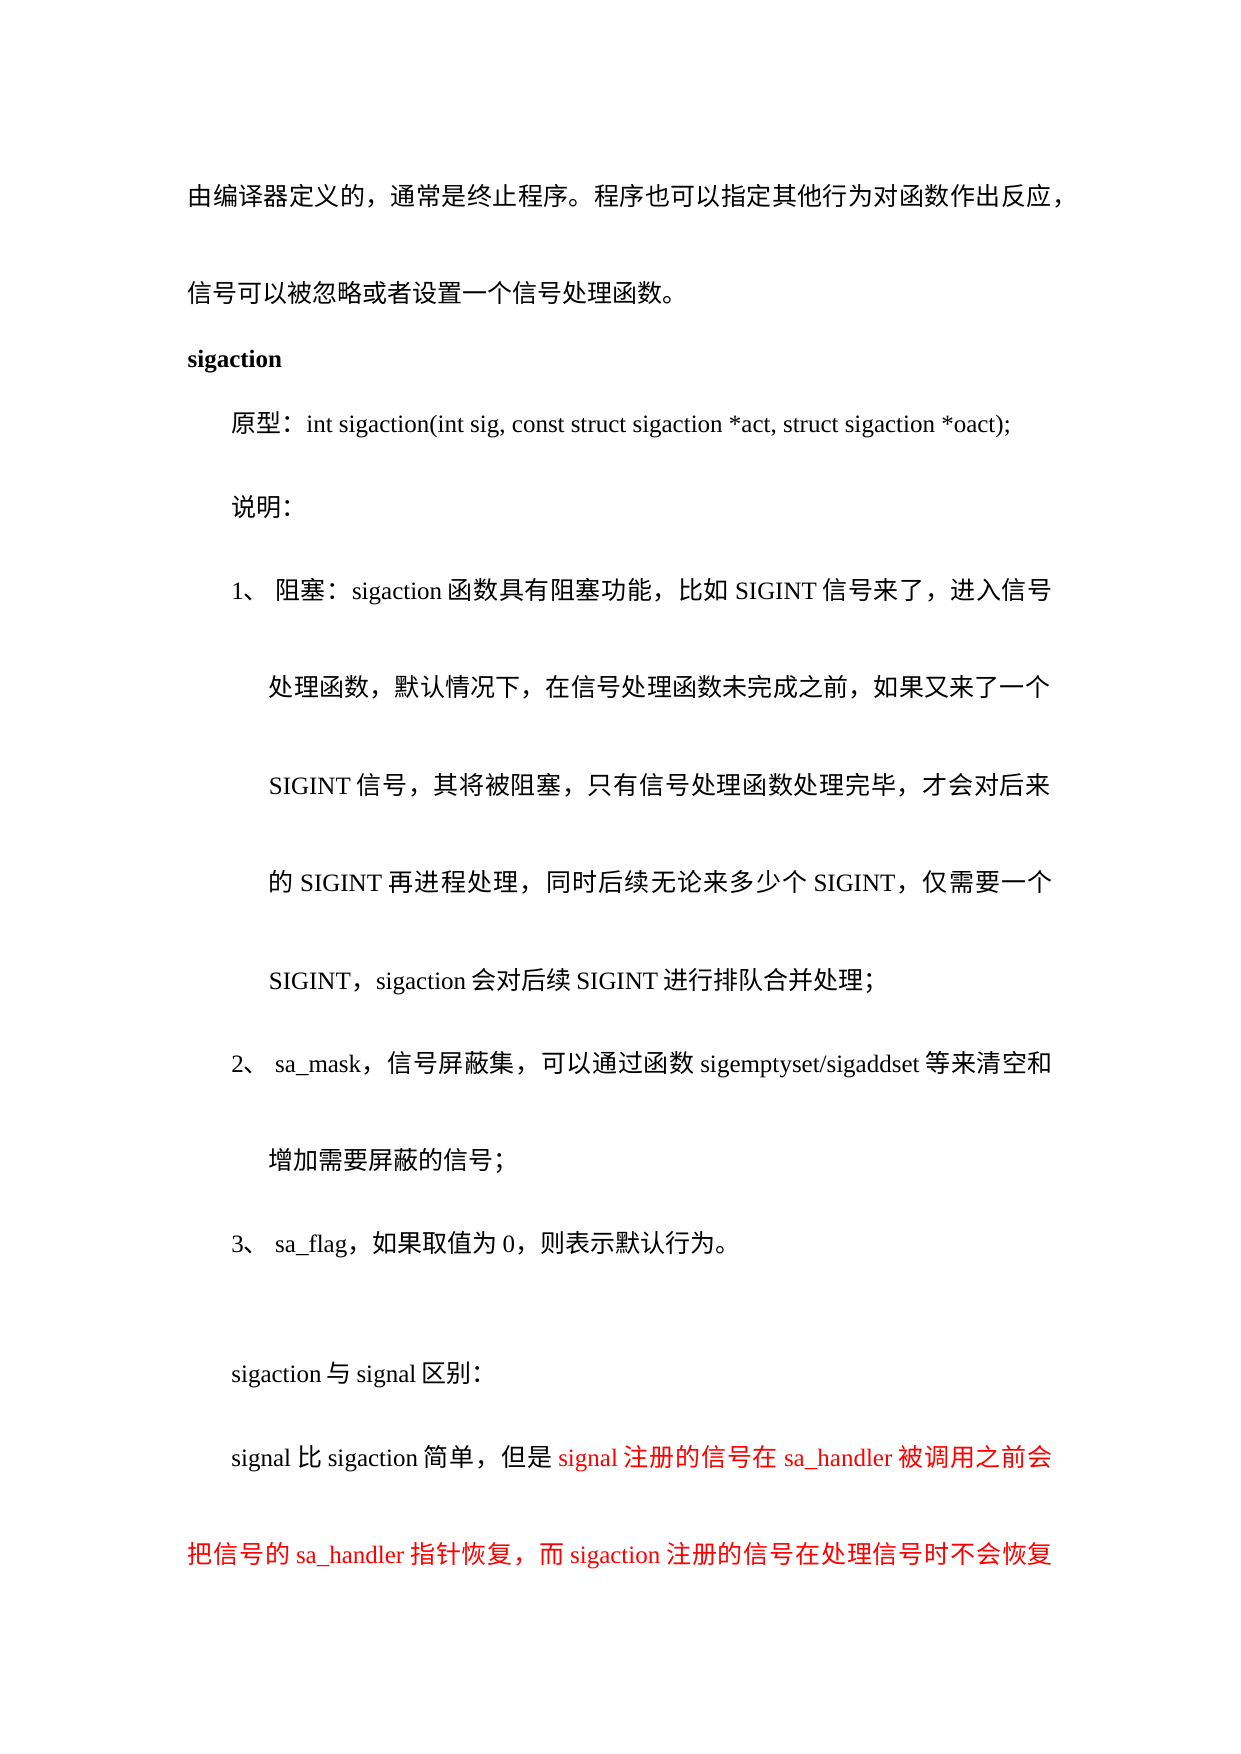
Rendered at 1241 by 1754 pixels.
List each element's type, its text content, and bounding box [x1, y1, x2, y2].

text 说明： [187, 473, 1053, 538]
subtitle sigaction [187, 343, 1053, 375]
text sigaction与signal区别： [231, 1339, 1053, 1404]
list 阻塞：sigaction函数具有阻塞功能，比如SIGINT信号来了，进入信号处理函数，默认情况下，在信号处理函数未完成之前，如果又来了一个SIGINT信号，其将被阻塞，只有信号处理函数处理完毕，才会对后来的SIGINT再进程处理，同时后续无论来多少个SIGINT，仅需要一个SIGINT，sigaction会对后续SIGINT进行排队合并处理； [231, 556, 1053, 1011]
list sa_mask，信号屏蔽集，可以通过函数sigemptyset/sigaddset等来清空和增加需要屏蔽的信号； [231, 1029, 1053, 1191]
list sa_flag，如果取值为0，则表示默认行为。 [231, 1209, 1053, 1274]
text 原型：int sigaction(int sig, const struct sigaction *act, struct sigaction *oact); [187, 389, 1053, 454]
text 当一个信号发生时，程序可以使用三种方式对它作出反应。缺省的反应是由编译器定义的，通常是终止程序。程序也可以指定其他行为对函数作出反应，信号可以被忽略或者设置一个信号处理函数。 [187, 162, 1053, 324]
